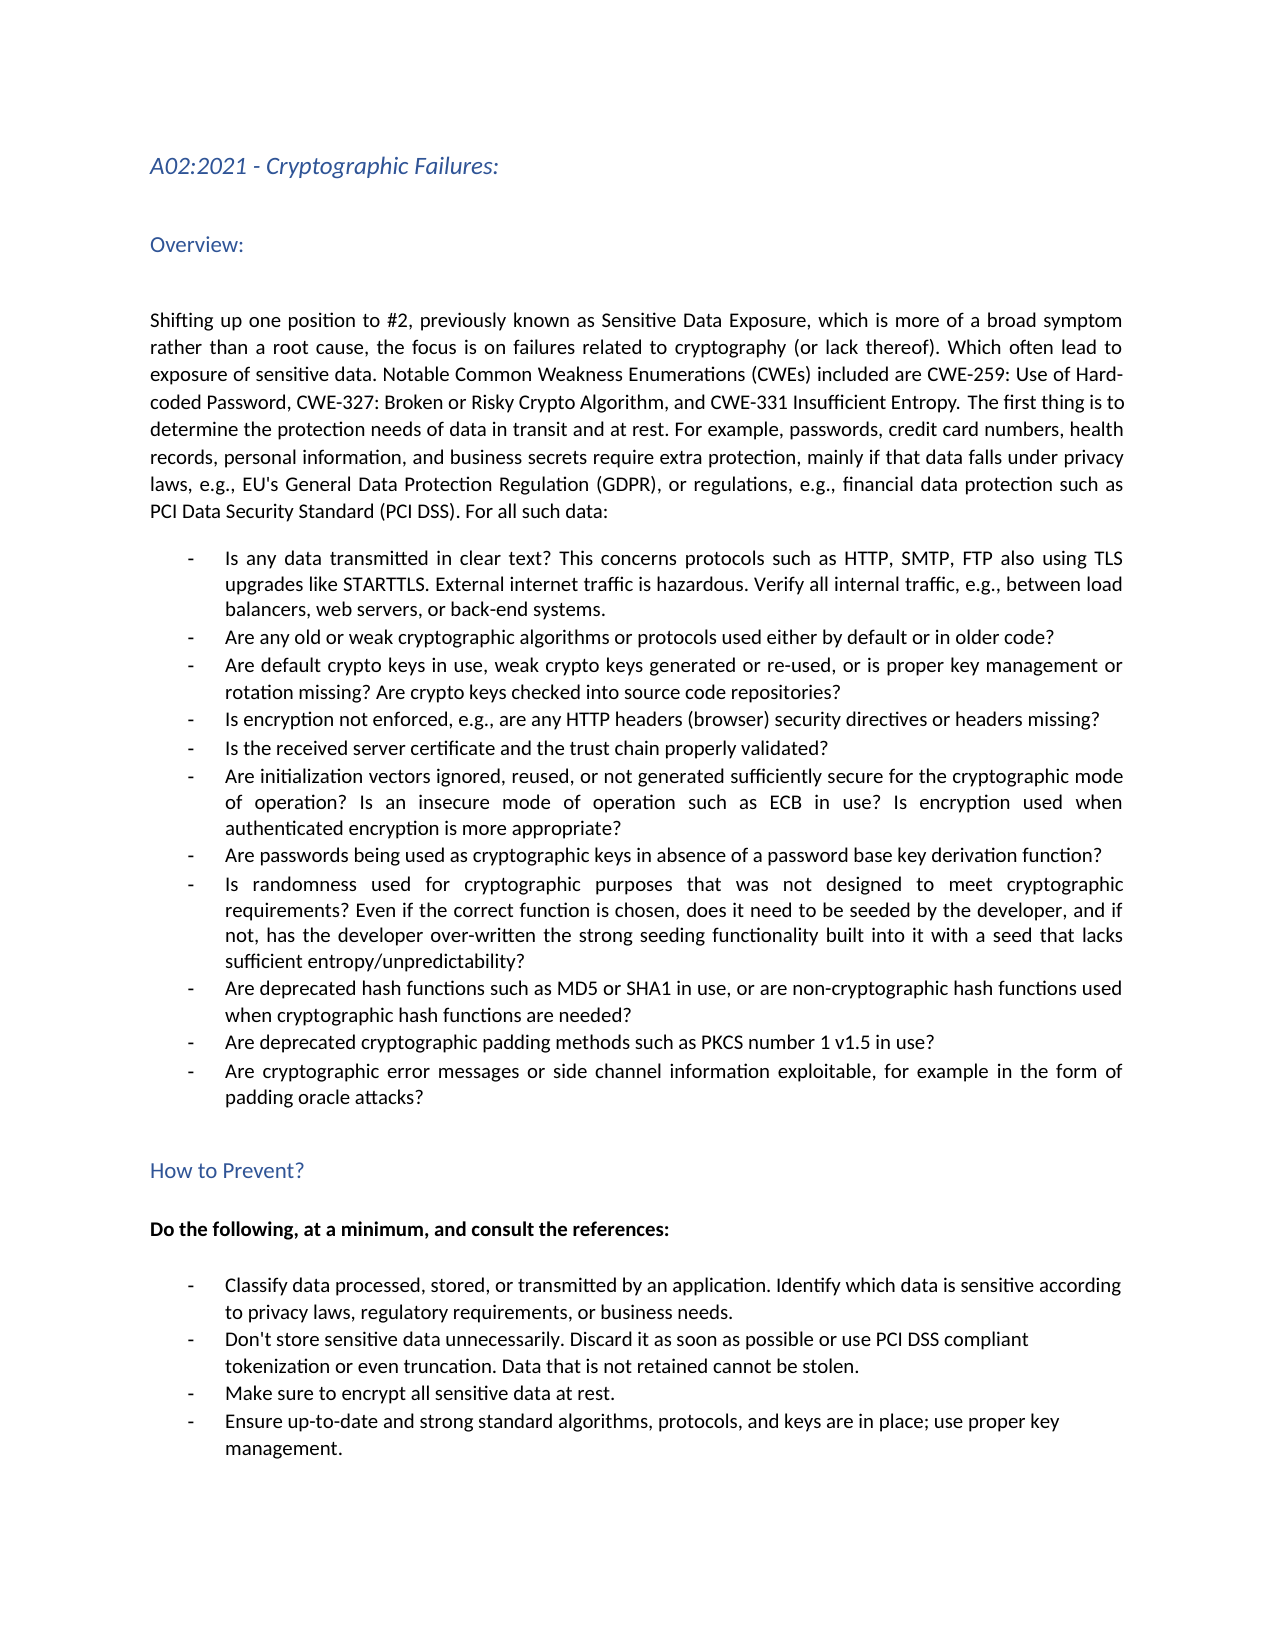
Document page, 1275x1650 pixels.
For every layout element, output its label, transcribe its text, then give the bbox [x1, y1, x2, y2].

list Classify data processed, stored, or transmitted by an application. Identify which data is sensitive according to privacy laws, regulatory requirements, or business needs. [187, 1271, 1125, 1324]
list Ensure up-to-date and strong standard algorithms, protocols, and keys are in place; use proper key management. [187, 1407, 1125, 1461]
text Do the following, at a minimum, and consult the references: [150, 1216, 1125, 1241]
list Are deprecated hash functions such as MD5 or SHA1 in use, or are non-cryptographic hash functions used when cryptographic hash functions are needed? [187, 973, 1125, 1027]
list Don't store sensitive data unnecessarily. Discard it as soon as possible or use PCI DSS compliant tokenization or even truncation. Data that is not retained cannot be stolen. [187, 1324, 1125, 1378]
subtitle Overview: [150, 230, 1125, 258]
list Is the received server certificate and the trust chain properly validated? [187, 733, 1125, 761]
text Shifting up one position to #2, previously known as Sensitive Data Exposure, which is more of a broad symptom rather than a root cause, the focus is on failures related to cryptography (or lack thereof). Which often lead to exposure of sensitive data. Notable Common Weakness Enumerations (CWEs) included are CWE-259: Use of Hard-coded Password, CWE-327: Broken or Risky Crypto Algorithm, and CWE-331 Insufficient Entropy. The first thing is to determine the protection needs of data in transit and at rest. For example, passwords, credit card numbers, health records, personal information, and business secrets require extra protection, mainly if that data falls under privacy laws, e.g., EU's General Data Protection Regulation (GDPR), or regulations, e.g., financial data protection such as PCI Data Security Standard (PCI DSS). For all such data: [150, 307, 1125, 416]
list Are default crypto keys in use, weak crypto keys generated or re-used, or is proper key management or rotation missing? Are crypto keys checked into source code repositories? [187, 650, 1125, 704]
subtitle How to Prevent? [150, 1157, 1125, 1184]
subtitle A02:2021 - Cryptographic Failures: [150, 150, 1125, 181]
list Are cryptographic error messages or side channel information exploitable, for example in the form of padding oracle attacks? [187, 1056, 1125, 1110]
list Are any old or weak cryptographic algorithms or protocols used either by default or in older code? [187, 622, 1125, 650]
list Is encryption not enforced, e.g., are any HTTP headers (browser) security directives or headers missing? [187, 704, 1125, 733]
list Are passwords being used as cryptographic keys in absence of a password base key derivation function? [187, 840, 1125, 869]
list Are deprecated cryptographic padding methods such as PKCS number 1 v1.5 in use? [187, 1027, 1125, 1056]
list Are initialization vectors ignored, reused, or not generated sufficiently secure for the cryptographic mode of operation? Is an insecure mode of operation such as ECB in use? Is encryption used when authenticated encryption is more appropriate? [187, 761, 1125, 840]
list Make sure to encrypt all sensitive data at rest. [187, 1378, 1125, 1407]
list Is any data transmitted in clear text? This concerns protocols such as HTTP, SMTP, FTP also using TLS upgrades like STARTTLS. External internet traffic is hazardous. Verify all internal traffic, e.g., between load balancers, web servers, or back-end systems. [187, 543, 1125, 622]
list Is randomness used for cryptographic purposes that was not designed to meet cryptographic requirements? Even if the correct function is chosen, does it need to be seeded by the developer, and if not, has the developer over-written the strong seeding functionality built into it with a seed that lacks sufficient entropy/unpredictability? [187, 869, 1125, 973]
